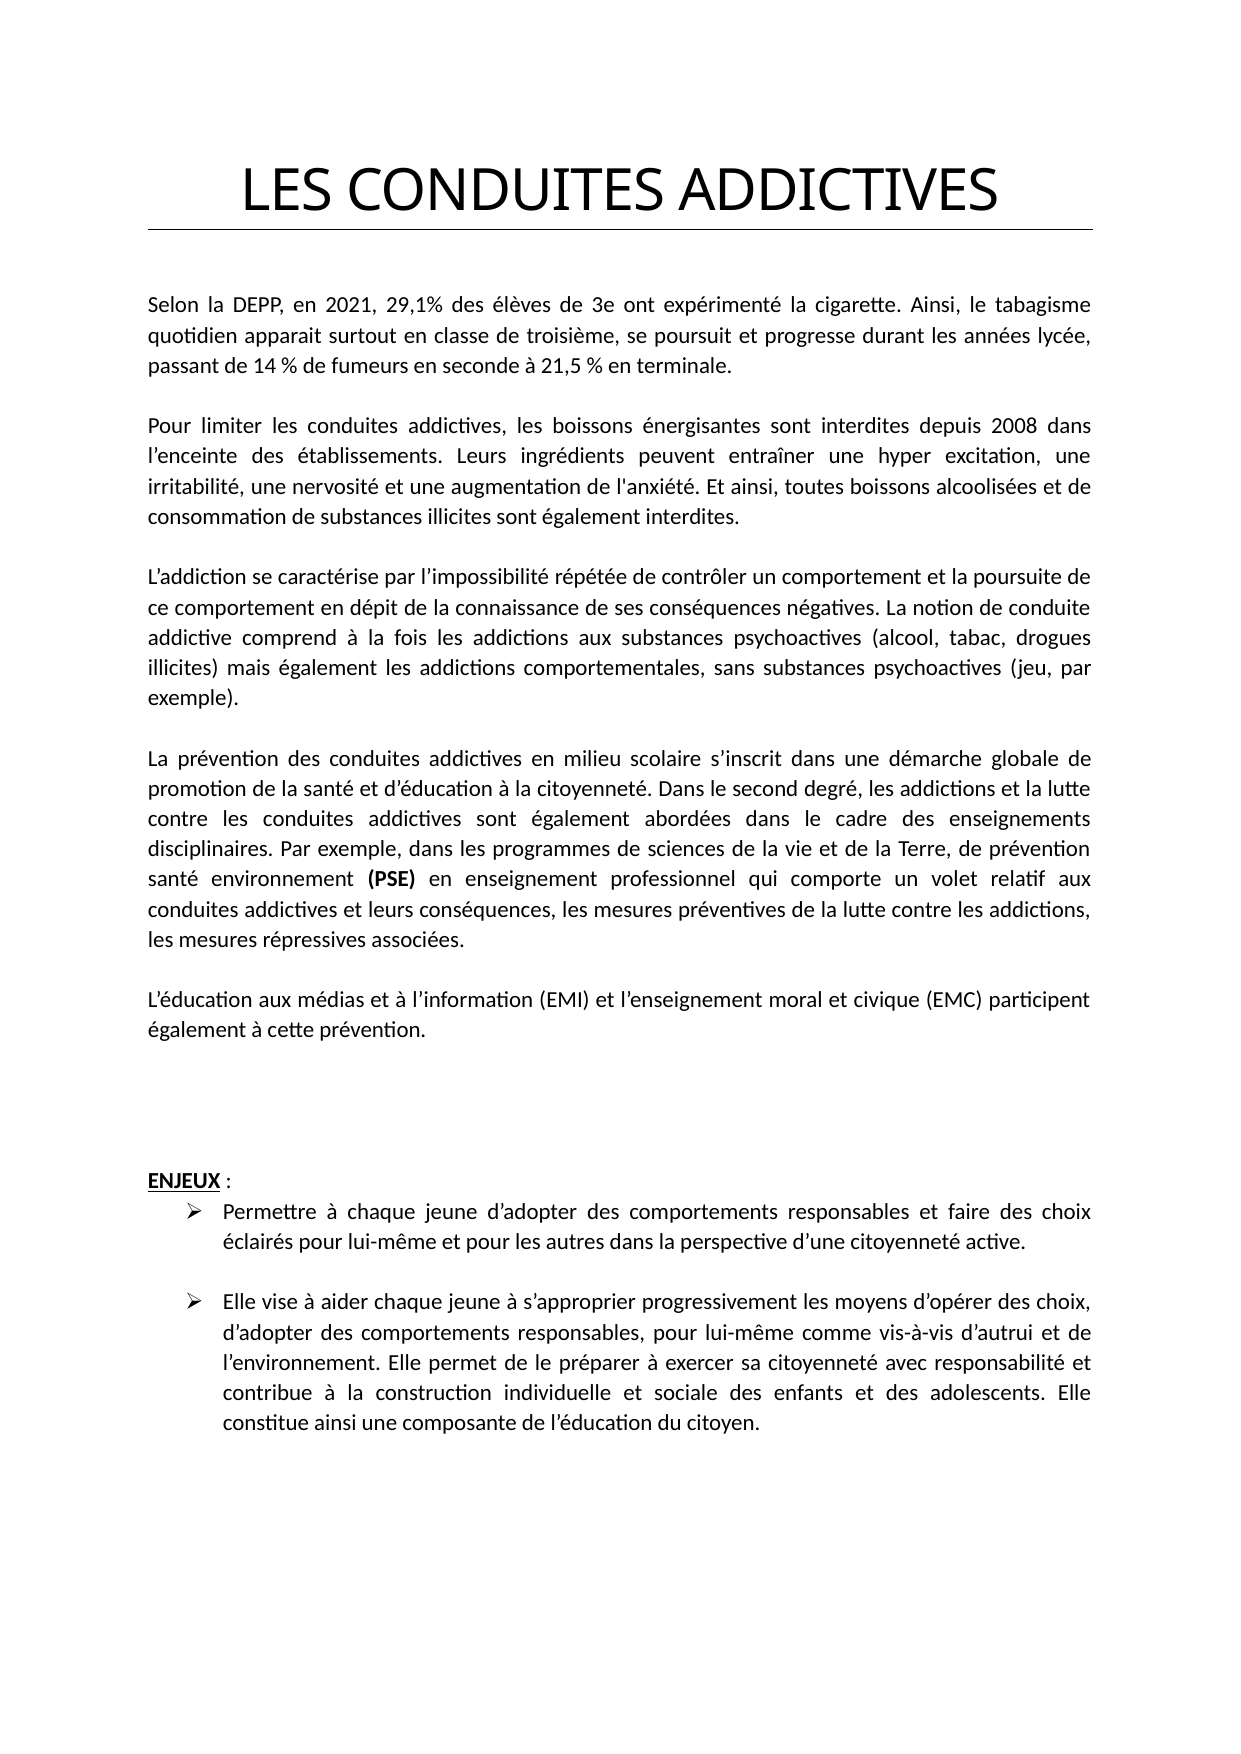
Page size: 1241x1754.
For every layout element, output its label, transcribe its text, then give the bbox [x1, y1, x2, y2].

text Selon la DEPP, en 2021, 29,1% des élèves de 3e ont expérimenté la cigarette. Ainsi, le tabagisme quotidien apparait surtout en classe de troisième, se poursuit et progresse durant les années lycée, passant de 14 % de fumeurs en seconde à 21,5 % en terminale. [148, 291, 1093, 379]
text ENJEUX : [148, 1167, 1093, 1195]
text La prévention des conduites addictives en milieu scolaire s’inscrit dans une démarche globale de promotion de la santé et d’éducation à la citoyenneté. Dans le second degré, les addictions et la lutte contre les conduites addictives sont également abordées dans le cadre des enseignements disciplinaires. Par exemple, dans les programmes de sciences de la vie et de la Terre, de prévention santé environnement (PSE) en enseignement professionnel qui comporte un volet relatif aux conduites addictives et leurs conséquences, les mesures préventives de la lutte contre les addictions, les mesures répressives associées. [148, 744, 1093, 953]
text Pour limiter les conduites addictives, les boissons énergisantes sont interdites depuis 2008 dans l’enceinte des établissements. Leurs ingrédients peuvent entraîner une hyper excitation, une irritabilité, une nervosité et une augmentation de l'anxiété. Et ainsi, toutes boissons alcoolisées et de consommation de substances illicites sont également interdites. [148, 411, 1093, 530]
title LES CONDUITES ADDICTIVES [148, 148, 1093, 229]
list Elle vise à aider chaque jeune à s’approprier progressivement les moyens d’opérer des choix, d’adopter des comportements responsables, pour lui-même comme vis-à-vis d’autrui et de l’environnement. Elle permet de le préparer à exercer sa citoyenneté avec responsabilité et contribue à la construction individuelle et sociale des enfants et des adolescents. Elle constitue ainsi une composante de l’éducation du citoyen. [185, 1287, 1093, 1436]
text L’addiction se caractérise par l’impossibilité répétée de contrôler un comportement et la poursuite de ce comportement en dépit de la connaissance de ses conséquences négatives. La notion de conduite addictive comprend à la fois les addictions aux substances psychoactives (alcool, tabac, drogues illicites) mais également les addictions comportementales, sans substances psychoactives (jeu, par exemple). [148, 562, 1093, 711]
list Permettre à chaque jeune d’adopter des comportements responsables et faire des choix éclairés pour lui-même et pour les autres dans la perspective d’une citoyenneté active. [185, 1197, 1093, 1255]
text L’éducation aux médias et à l’information (EMI) et l’enseignement moral et civique (EMC) participent également à cette prévention. [148, 985, 1093, 1044]
